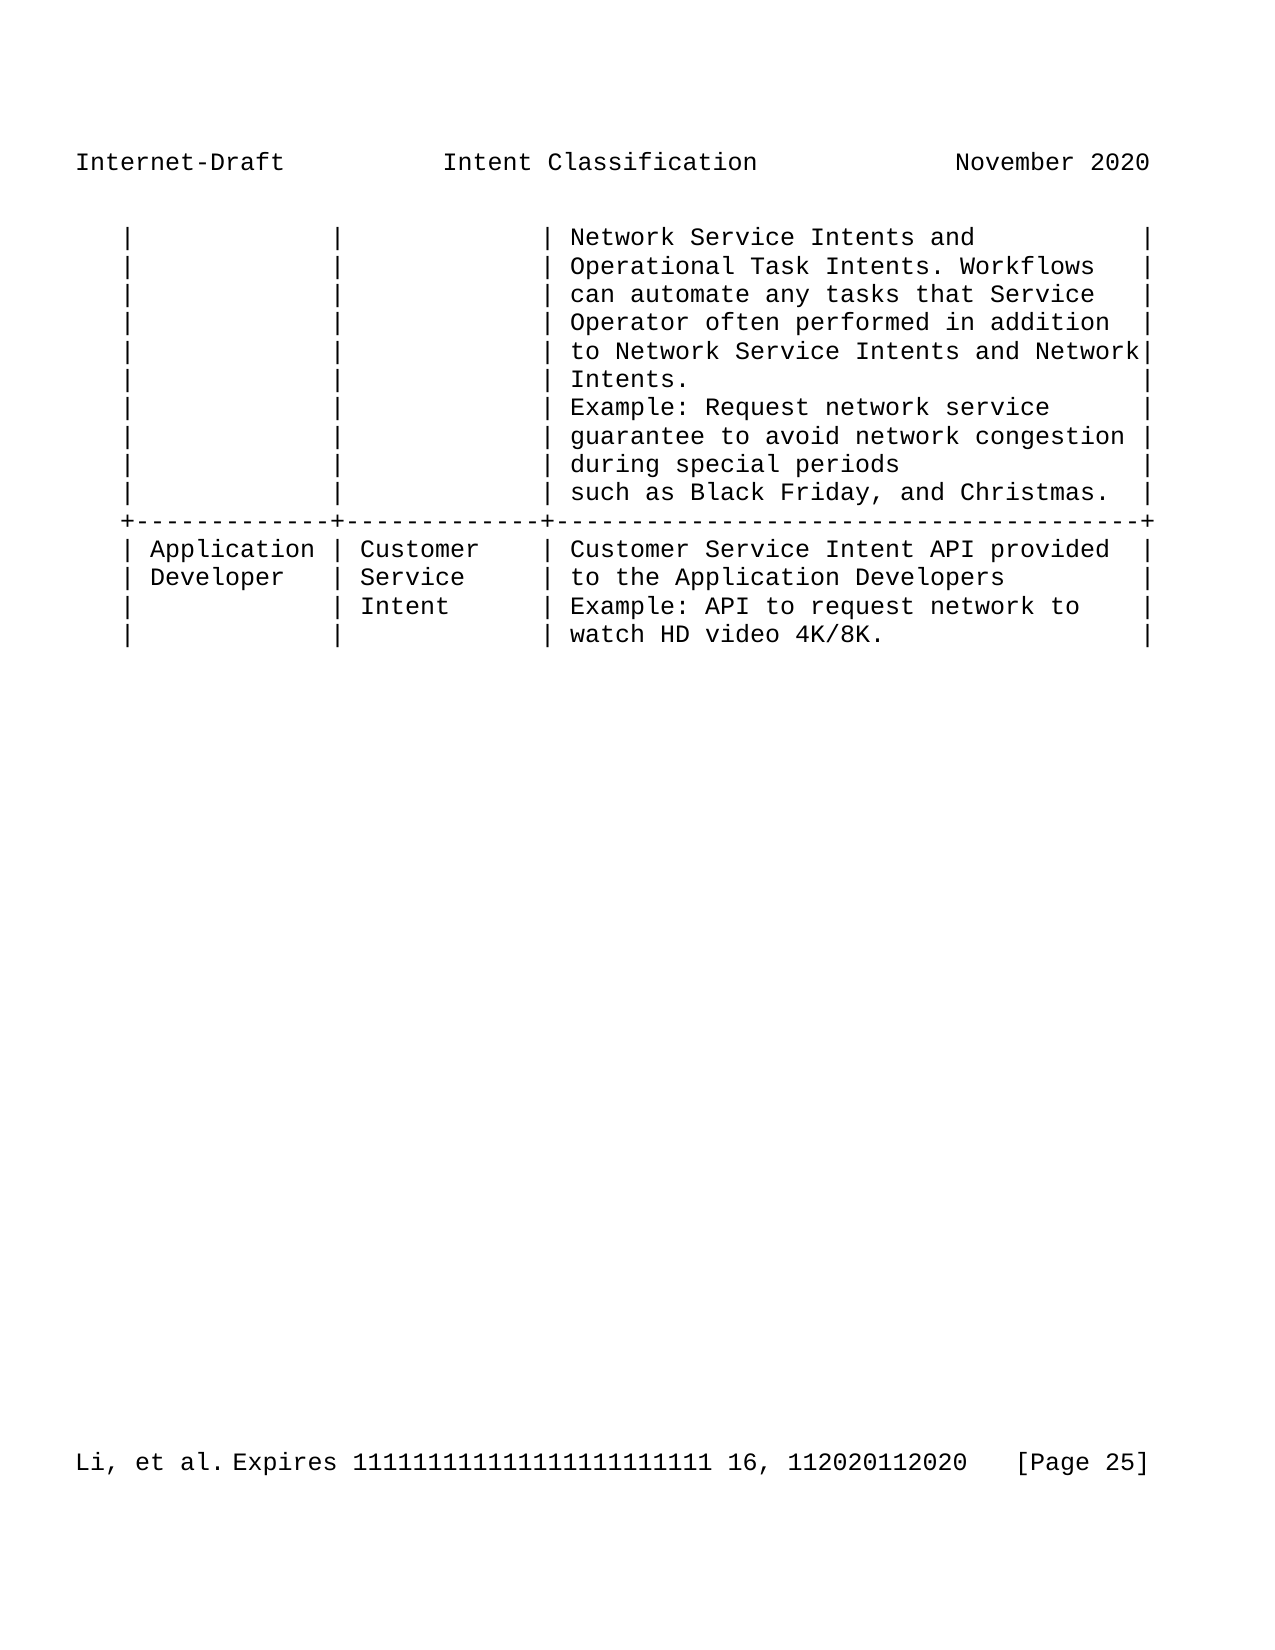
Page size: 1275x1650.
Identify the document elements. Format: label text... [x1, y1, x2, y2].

text | | | Example: Request network service | [75, 395, 1168, 423]
text +-------------+-------------+---------------------------------------+ [75, 508, 1168, 537]
text | | | Operator often performed in addition | [75, 310, 1168, 338]
text | | | Operational Task Intents. Workflows | [75, 253, 1168, 282]
text | | Intent | Example: API to request network to | [75, 593, 1168, 622]
text | Developer | Service | to the Application Developers | [75, 565, 1168, 593]
text | | | during special periods | [75, 452, 1168, 480]
text | | | such as Black Friday, and Christmas. | [75, 480, 1168, 508]
text | | | Intents. | [75, 367, 1168, 395]
text | | | to Network Service Intents and Network| [75, 338, 1168, 367]
text | | | Network Service Intents and | [75, 225, 1168, 253]
text | Application | Customer | Customer Service Intent API provided | [75, 537, 1168, 565]
text | | | watch HD video 4K/8K. | [75, 622, 1168, 650]
text | | | guarantee to avoid network congestion | [75, 423, 1168, 452]
text | | | can automate any tasks that Service | [75, 282, 1168, 310]
